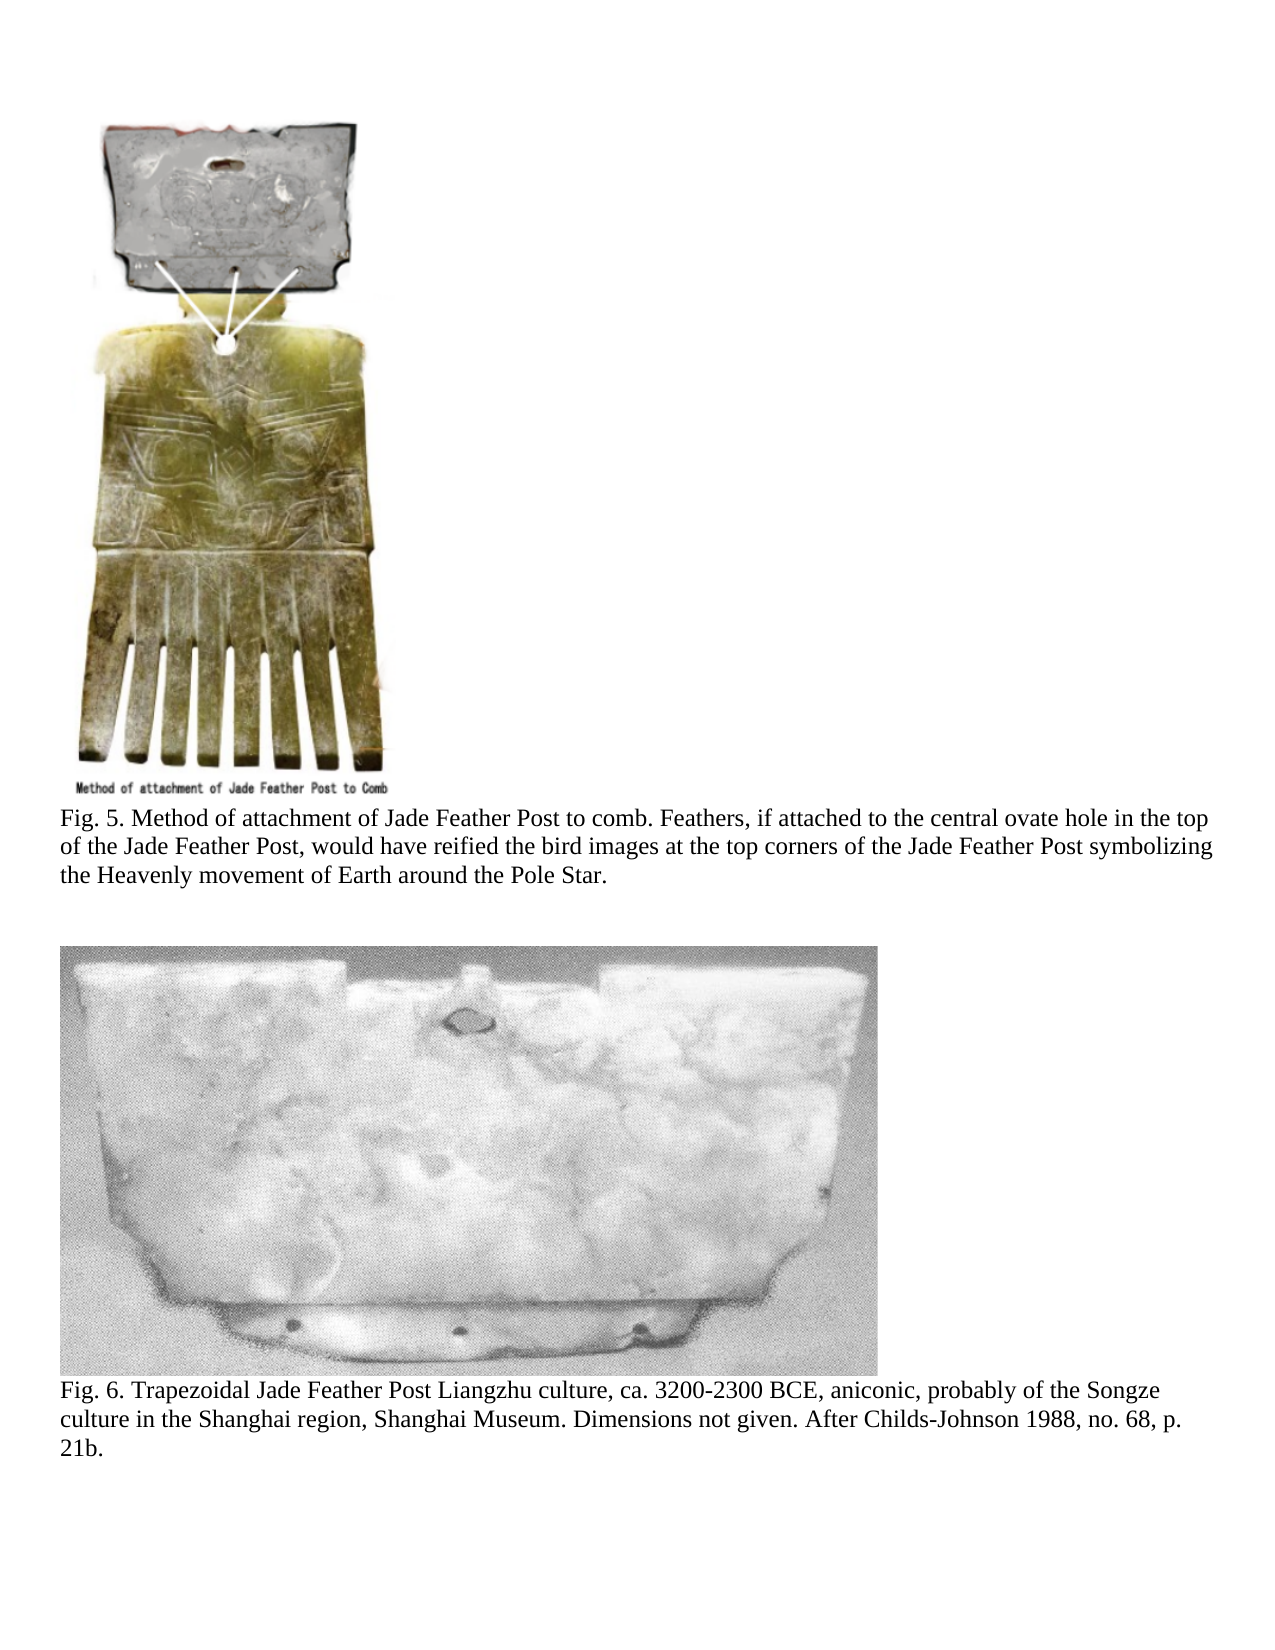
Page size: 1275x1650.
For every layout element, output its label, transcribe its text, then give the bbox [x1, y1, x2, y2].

text Fig. 5. Method of attachment of Jade Feather Post to comb. Feathers, if attached to the central ovate hole in the top of the Jade Feather Post, would have reified the bird images at the top corners of the Jade Feather Post symbolizing the Heavenly movement of Earth around the Pole Star. [60, 803, 1215, 889]
picture [60, 946, 878, 1376]
text Fig. 6. Trapezoidal Jade Feather Post Liangzhu culture, ca. 3200-2300 BCE, aniconic, probably of the Songze culture in the Shanghai region, Shanghai Museum. Dimensions not given. After Childs-Johnson 1988, no. 68, p. 21b. [60, 1376, 1215, 1462]
